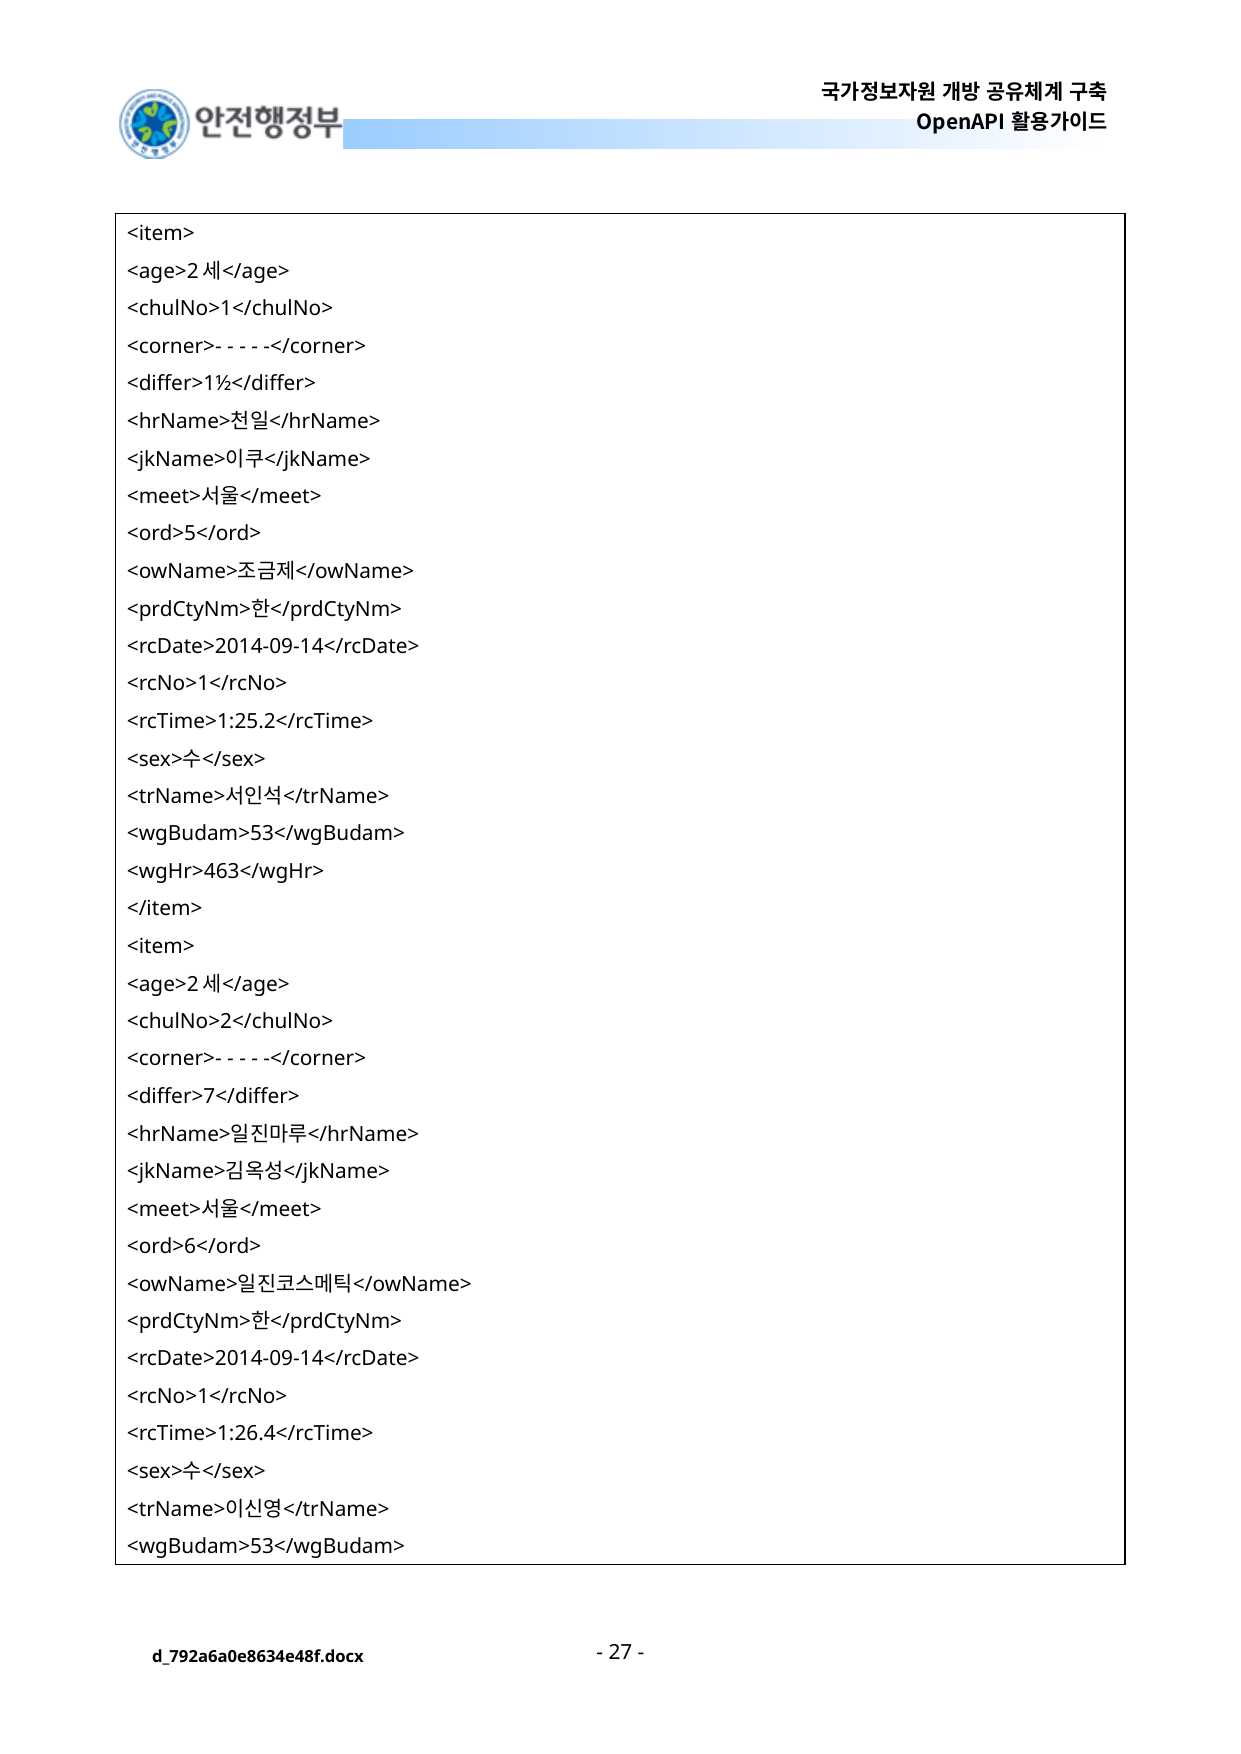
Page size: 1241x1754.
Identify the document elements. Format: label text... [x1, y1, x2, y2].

picture [118, 88, 344, 159]
